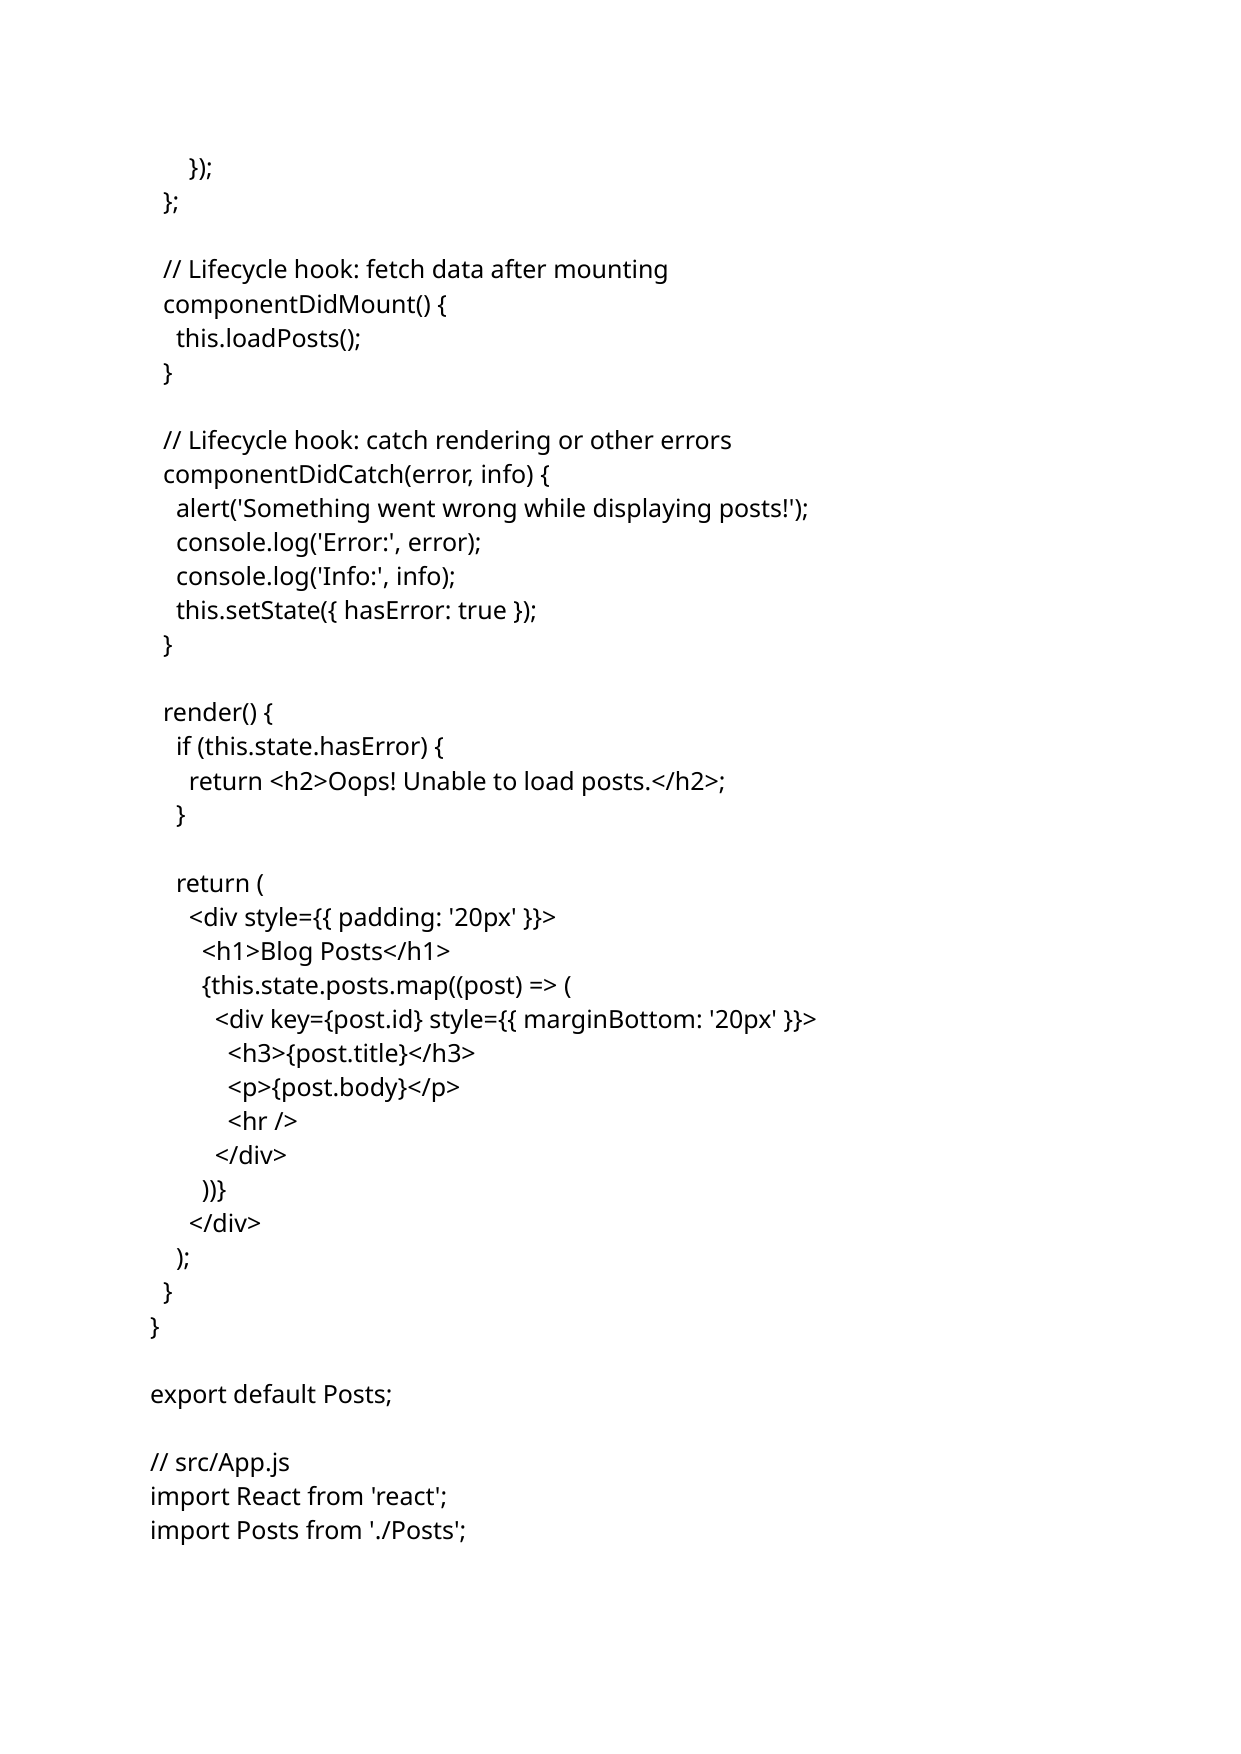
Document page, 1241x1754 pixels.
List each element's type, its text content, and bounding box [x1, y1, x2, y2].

text this.loadPosts(); [150, 320, 1090, 354]
text import React from 'react'; [150, 1478, 1090, 1512]
text this.setState({ hasError: true }); [150, 593, 1090, 627]
text if (this.state.hasError) { [150, 729, 1090, 763]
text } [150, 797, 1090, 831]
text <div style={{ padding: '20px' }}> [150, 899, 1090, 933]
text ))} [150, 1172, 1090, 1206]
text <h1>Blog Posts</h1> [150, 933, 1090, 967]
text // src/App.js [150, 1444, 1090, 1478]
text alert('Something went wrong while displaying posts!'); [150, 491, 1090, 525]
text // Lifecycle hook: fetch data after mounting [150, 252, 1090, 286]
text } [150, 1308, 1090, 1342]
text } [150, 354, 1090, 388]
text console.log('Info:', info); [150, 559, 1090, 593]
text <h3>{post.title}</h3> [150, 1036, 1090, 1070]
text return <h2>Oops! Unable to load posts.</h2>; [150, 763, 1090, 797]
text <hr /> [150, 1104, 1090, 1138]
text return ( [150, 865, 1090, 899]
text }; [150, 184, 1090, 218]
text } [150, 1274, 1090, 1308]
text }); [150, 150, 1090, 184]
text componentDidCatch(error, info) { [150, 457, 1090, 491]
text import Posts from './Posts'; [150, 1512, 1090, 1547]
text console.log('Error:', error); [150, 525, 1090, 559]
text </div> [150, 1206, 1090, 1240]
text <div key={post.id} style={{ marginBottom: '20px' }}> [150, 1002, 1090, 1036]
text <p>{post.body}</p> [150, 1070, 1090, 1104]
text {this.state.posts.map((post) => ( [150, 967, 1090, 1002]
text render() { [150, 695, 1090, 729]
text } [150, 627, 1090, 661]
text </div> [150, 1138, 1090, 1172]
text componentDidMount() { [150, 286, 1090, 320]
text // Lifecycle hook: catch rendering or other errors [150, 422, 1090, 457]
text export default Posts; [150, 1376, 1090, 1410]
text ); [150, 1240, 1090, 1274]
